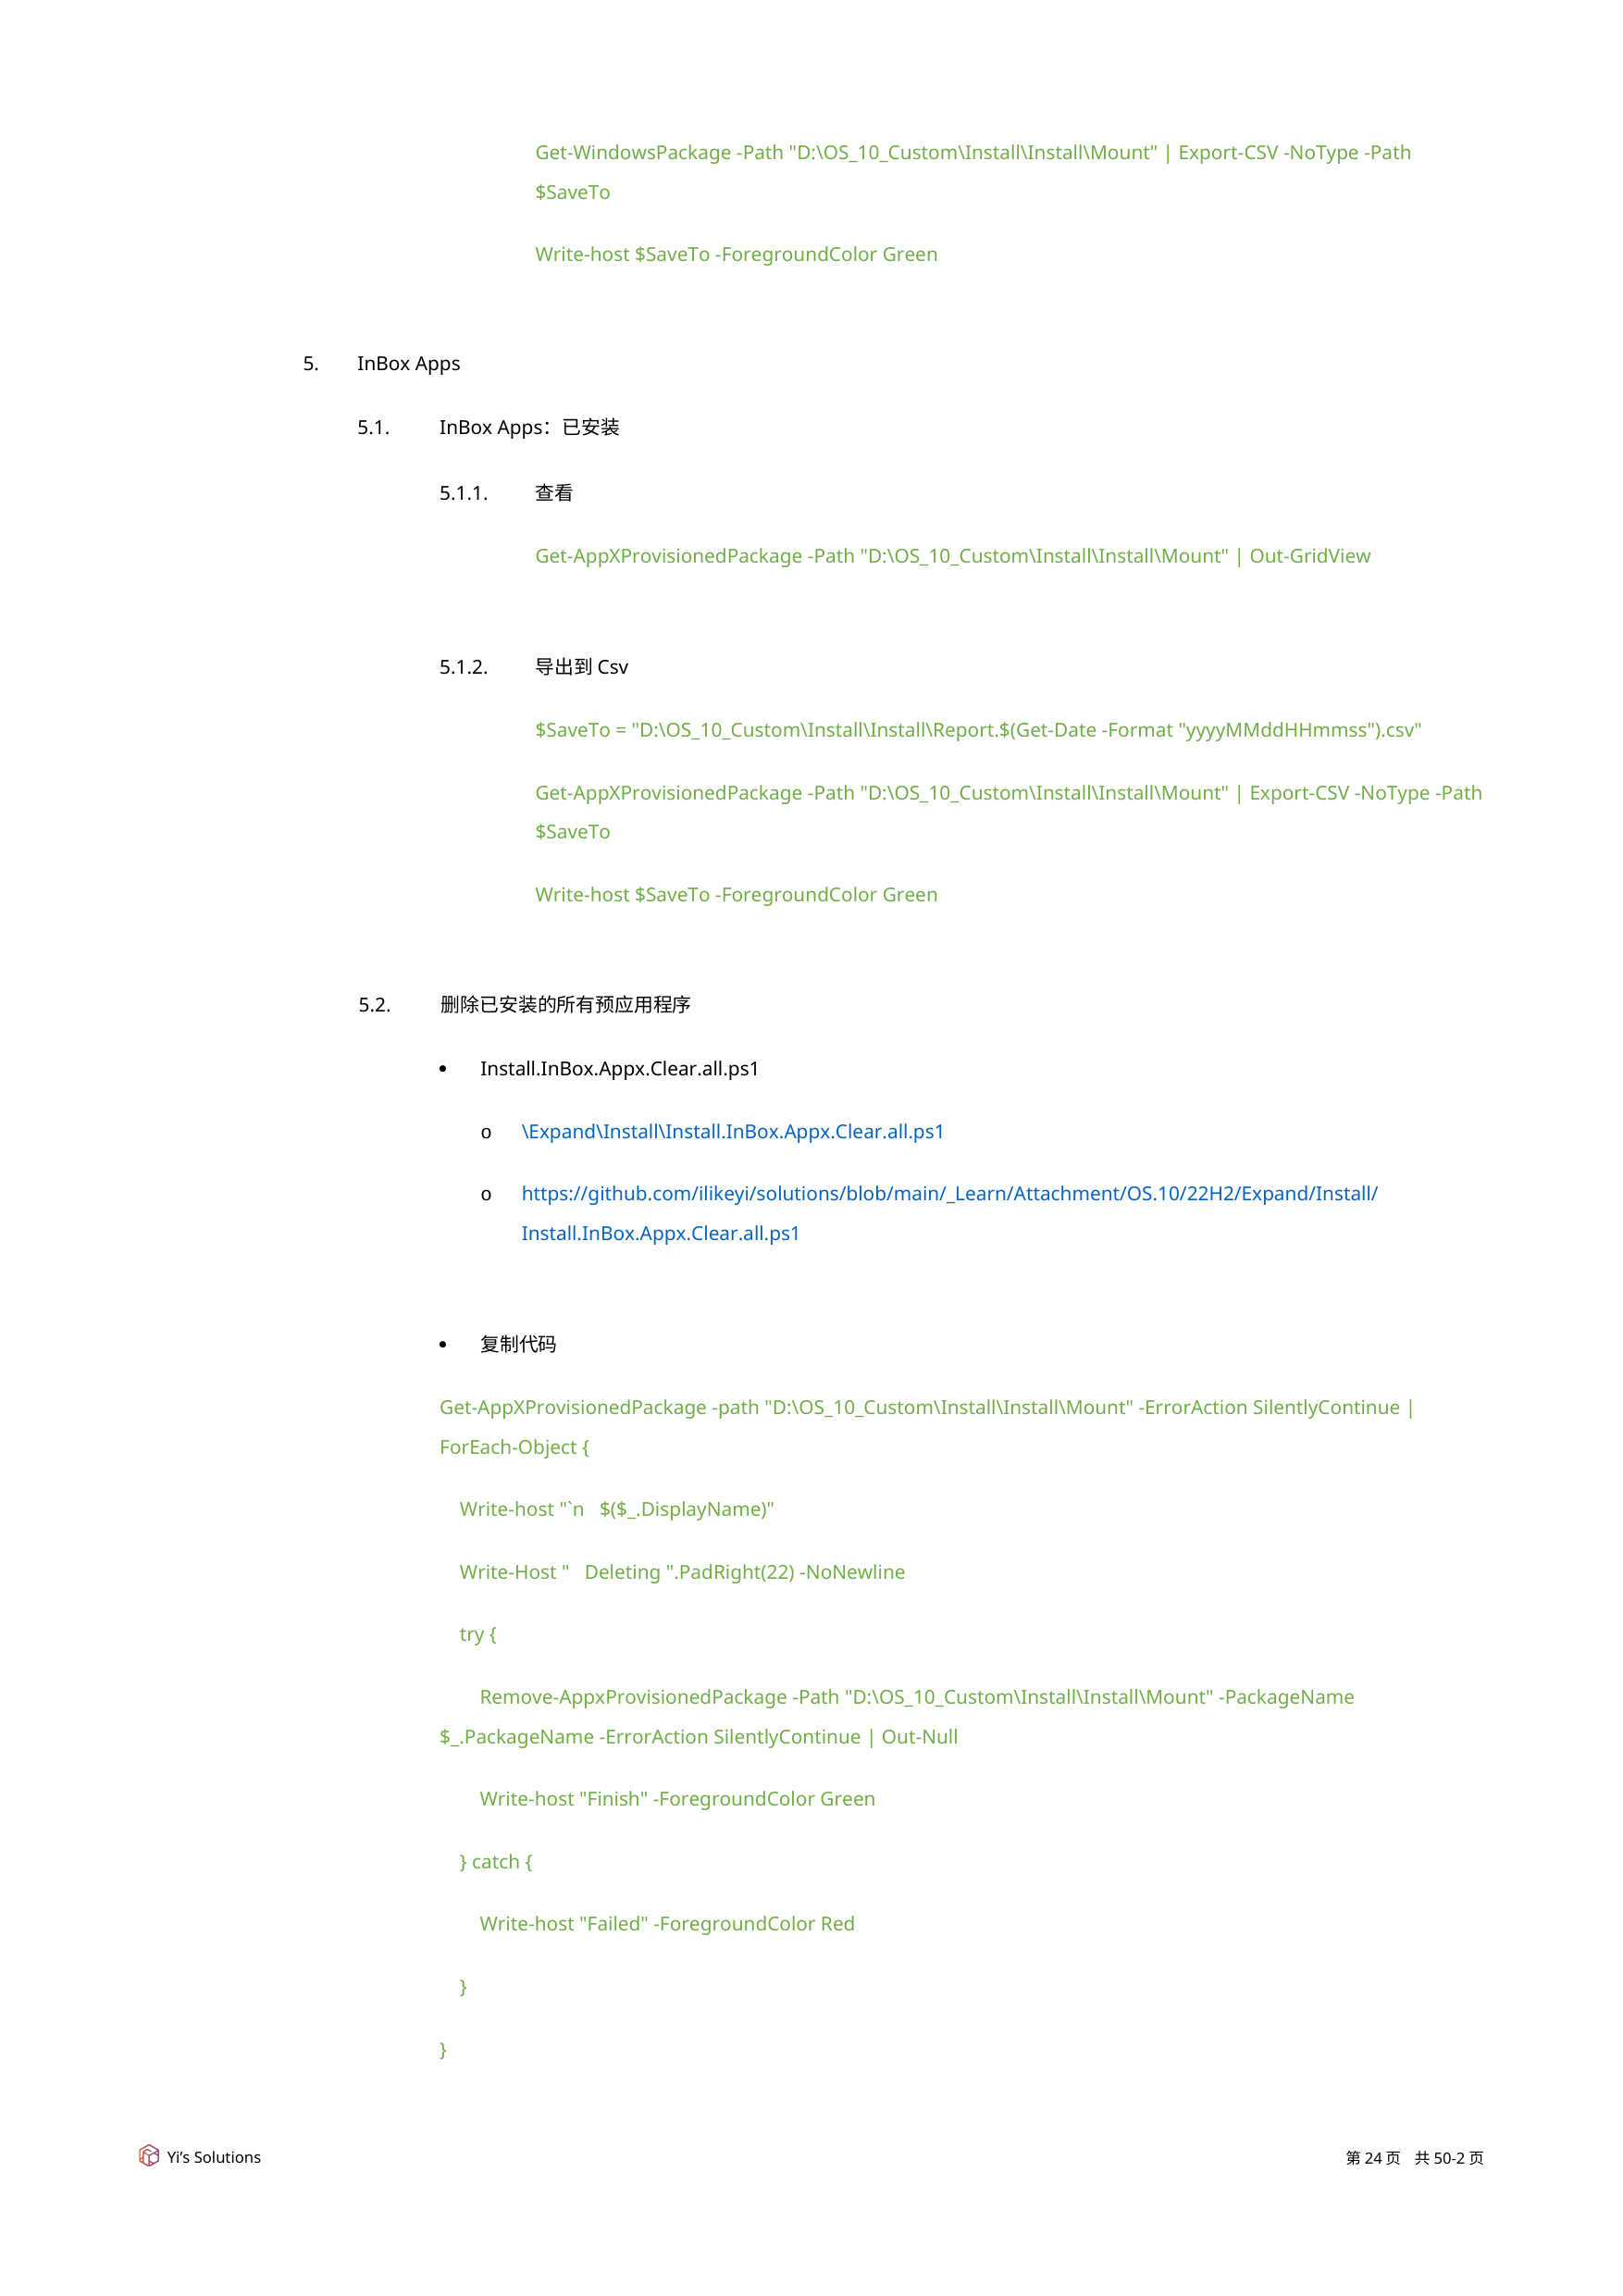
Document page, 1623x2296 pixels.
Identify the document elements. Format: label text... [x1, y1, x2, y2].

text Write-host $SaveTo -ForegroundColor Green [535, 241, 1484, 267]
list https://github.com/ilikeyi/solutions/blob/main/_Learn/Attachment/OS.10/22H2/Expand/Install/Install.InBox.Appx.Clear.all.ps1 [480, 1181, 1484, 1247]
text Remove-AppxProvisionedPackage -Path "D:\OS_10_Custom\Install\Install\Mount" -PackageName $_.PackageName -ErrorAction SilentlyContinue | Out-Null [440, 1683, 1484, 1749]
text } catch { [440, 1848, 1484, 1874]
subtitle InBox Apps：已安装 [357, 412, 1484, 441]
text Write-host "`n $($_.DisplayName)" [440, 1496, 1484, 1522]
text Get-WindowsPackage -Path "D:\OS_10_Custom\Install\Install\Mount" | Export-CSV -NoType -Path $SaveTo [535, 139, 1484, 205]
subtitle InBox Apps [303, 350, 1484, 376]
subtitle 删除已安装的所有预应用程序 [358, 990, 1484, 1018]
text Get-AppXProvisionedPackage -path "D:\OS_10_Custom\Install\Install\Mount" -ErrorAction SilentlyContinue | ForEach-Object { [440, 1394, 1484, 1459]
list Install.InBox.Appx.Clear.all.ps1 [440, 1055, 1484, 1081]
list 复制代码 [440, 1329, 1484, 1357]
text Write-Host " Deleting ".PadRight(22) -NoNewline [440, 1558, 1484, 1584]
text Write-host "Finish" -ForegroundColor Green [440, 1785, 1484, 1812]
picture [139, 2144, 159, 2166]
list \Expand\Install\Install.InBox.Appx.Clear.all.ps1 [480, 1118, 1484, 1144]
text } [440, 2036, 1484, 2062]
subtitle 导出到 Csv [440, 652, 1484, 679]
subtitle 查看 [440, 478, 1484, 505]
text Write-host "Failed" -ForegroundColor Red [440, 1910, 1484, 1937]
text $SaveTo = "D:\OS_10_Custom\Install\Install\Report.$(Get-Date -Format "yyyyMMddHHmmss").csv" [535, 716, 1484, 743]
text Get-AppXProvisionedPackage -Path "D:\OS_10_Custom\Install\Install\Mount" | Out-GridView [535, 542, 1484, 569]
text Get-AppXProvisionedPackage -Path "D:\OS_10_Custom\Install\Install\Mount" | Export-CSV -NoType -Path $SaveTo [535, 779, 1484, 845]
text try { [440, 1621, 1484, 1647]
text } [440, 1973, 1484, 2000]
text Write-host $SaveTo -ForegroundColor Green [535, 881, 1484, 908]
